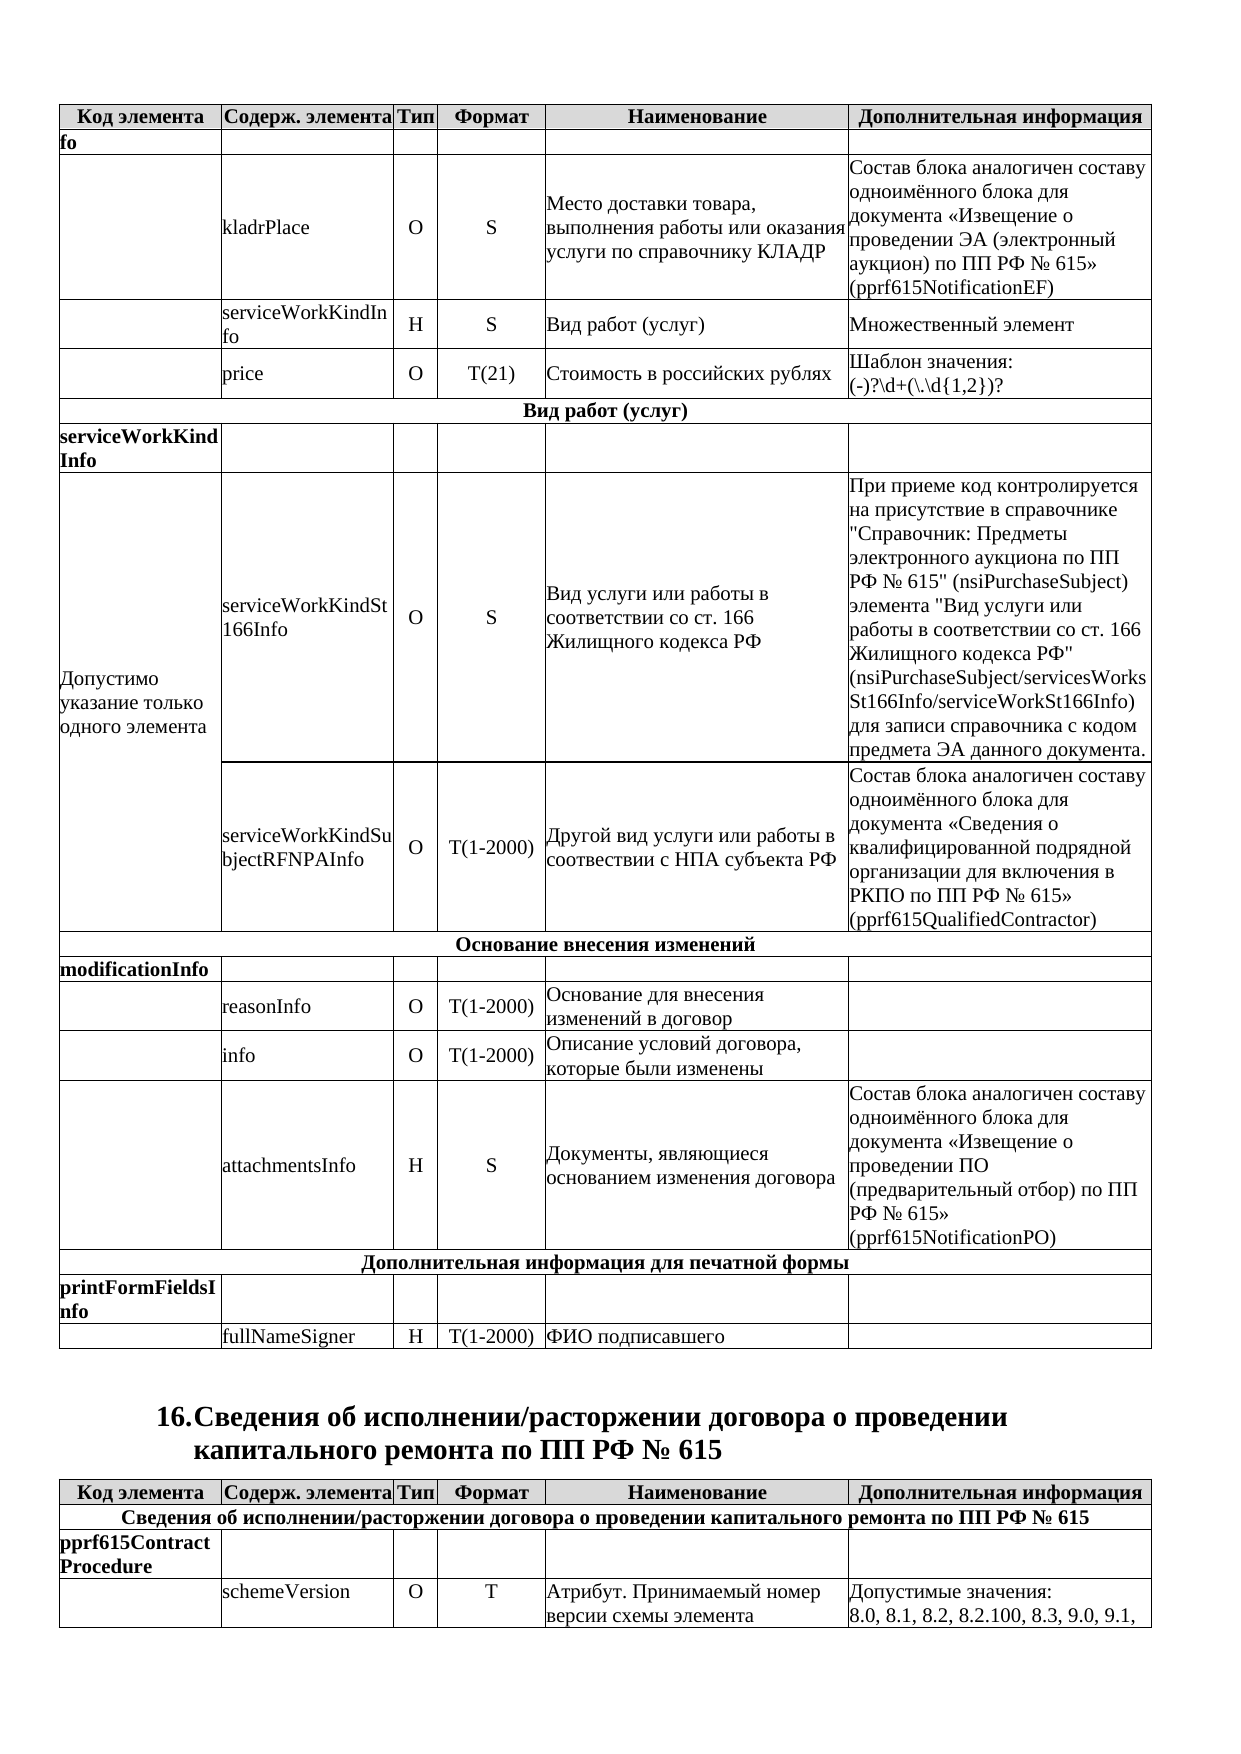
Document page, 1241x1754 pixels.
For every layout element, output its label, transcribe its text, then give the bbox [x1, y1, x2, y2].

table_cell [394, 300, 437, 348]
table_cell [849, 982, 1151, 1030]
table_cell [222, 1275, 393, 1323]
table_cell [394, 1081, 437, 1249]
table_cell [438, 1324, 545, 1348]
subtitle Сведения об исполнении/расторжении договора о проведении капитального ремонта по ПП РФ № 615 [156, 1399, 1152, 1466]
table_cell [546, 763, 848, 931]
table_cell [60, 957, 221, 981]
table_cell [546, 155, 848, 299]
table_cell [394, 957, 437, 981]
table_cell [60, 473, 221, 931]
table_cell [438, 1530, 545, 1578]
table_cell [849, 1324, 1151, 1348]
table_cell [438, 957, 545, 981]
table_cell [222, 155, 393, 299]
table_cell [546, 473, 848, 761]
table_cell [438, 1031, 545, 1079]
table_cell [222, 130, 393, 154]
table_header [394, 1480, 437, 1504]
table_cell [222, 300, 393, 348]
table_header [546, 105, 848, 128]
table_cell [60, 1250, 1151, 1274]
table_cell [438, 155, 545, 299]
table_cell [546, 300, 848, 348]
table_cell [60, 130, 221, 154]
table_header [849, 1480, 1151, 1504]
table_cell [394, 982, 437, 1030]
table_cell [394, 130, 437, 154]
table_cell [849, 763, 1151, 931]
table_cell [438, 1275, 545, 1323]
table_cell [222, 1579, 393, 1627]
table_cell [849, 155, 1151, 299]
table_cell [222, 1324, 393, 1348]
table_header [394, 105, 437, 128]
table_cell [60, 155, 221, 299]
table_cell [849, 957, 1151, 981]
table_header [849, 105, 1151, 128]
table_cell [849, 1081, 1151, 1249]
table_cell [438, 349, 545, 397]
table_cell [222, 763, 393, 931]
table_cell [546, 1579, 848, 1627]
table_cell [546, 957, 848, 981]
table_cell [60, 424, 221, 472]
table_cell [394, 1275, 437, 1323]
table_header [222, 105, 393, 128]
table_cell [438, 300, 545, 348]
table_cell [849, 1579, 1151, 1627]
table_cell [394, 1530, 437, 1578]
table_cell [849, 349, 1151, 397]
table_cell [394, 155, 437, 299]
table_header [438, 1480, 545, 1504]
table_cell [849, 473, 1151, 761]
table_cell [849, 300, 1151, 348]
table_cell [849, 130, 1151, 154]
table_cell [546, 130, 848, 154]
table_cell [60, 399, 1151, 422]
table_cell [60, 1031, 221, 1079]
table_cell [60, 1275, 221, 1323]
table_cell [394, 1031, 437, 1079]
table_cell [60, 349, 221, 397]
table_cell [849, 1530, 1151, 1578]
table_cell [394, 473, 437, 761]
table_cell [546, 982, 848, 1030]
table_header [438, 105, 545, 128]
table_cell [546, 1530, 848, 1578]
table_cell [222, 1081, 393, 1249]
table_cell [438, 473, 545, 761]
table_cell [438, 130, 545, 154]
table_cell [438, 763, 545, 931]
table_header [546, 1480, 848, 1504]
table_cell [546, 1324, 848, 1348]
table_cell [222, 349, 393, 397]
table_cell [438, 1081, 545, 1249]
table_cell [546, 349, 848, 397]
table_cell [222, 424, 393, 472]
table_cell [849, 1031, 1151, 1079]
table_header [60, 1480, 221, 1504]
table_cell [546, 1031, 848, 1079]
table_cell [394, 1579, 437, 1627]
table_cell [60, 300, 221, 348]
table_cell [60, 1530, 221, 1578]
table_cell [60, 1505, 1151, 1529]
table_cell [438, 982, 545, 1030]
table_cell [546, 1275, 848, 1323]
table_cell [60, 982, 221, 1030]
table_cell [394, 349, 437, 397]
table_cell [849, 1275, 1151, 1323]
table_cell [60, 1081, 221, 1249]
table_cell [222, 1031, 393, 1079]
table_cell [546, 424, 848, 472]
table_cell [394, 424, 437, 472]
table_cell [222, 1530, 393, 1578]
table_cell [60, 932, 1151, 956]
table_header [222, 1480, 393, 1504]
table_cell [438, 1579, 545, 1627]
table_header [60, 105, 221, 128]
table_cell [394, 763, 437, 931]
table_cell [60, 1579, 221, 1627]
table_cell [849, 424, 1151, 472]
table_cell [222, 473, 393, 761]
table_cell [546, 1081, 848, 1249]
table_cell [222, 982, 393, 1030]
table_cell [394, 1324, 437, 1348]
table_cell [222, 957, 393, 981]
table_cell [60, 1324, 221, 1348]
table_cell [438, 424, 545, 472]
